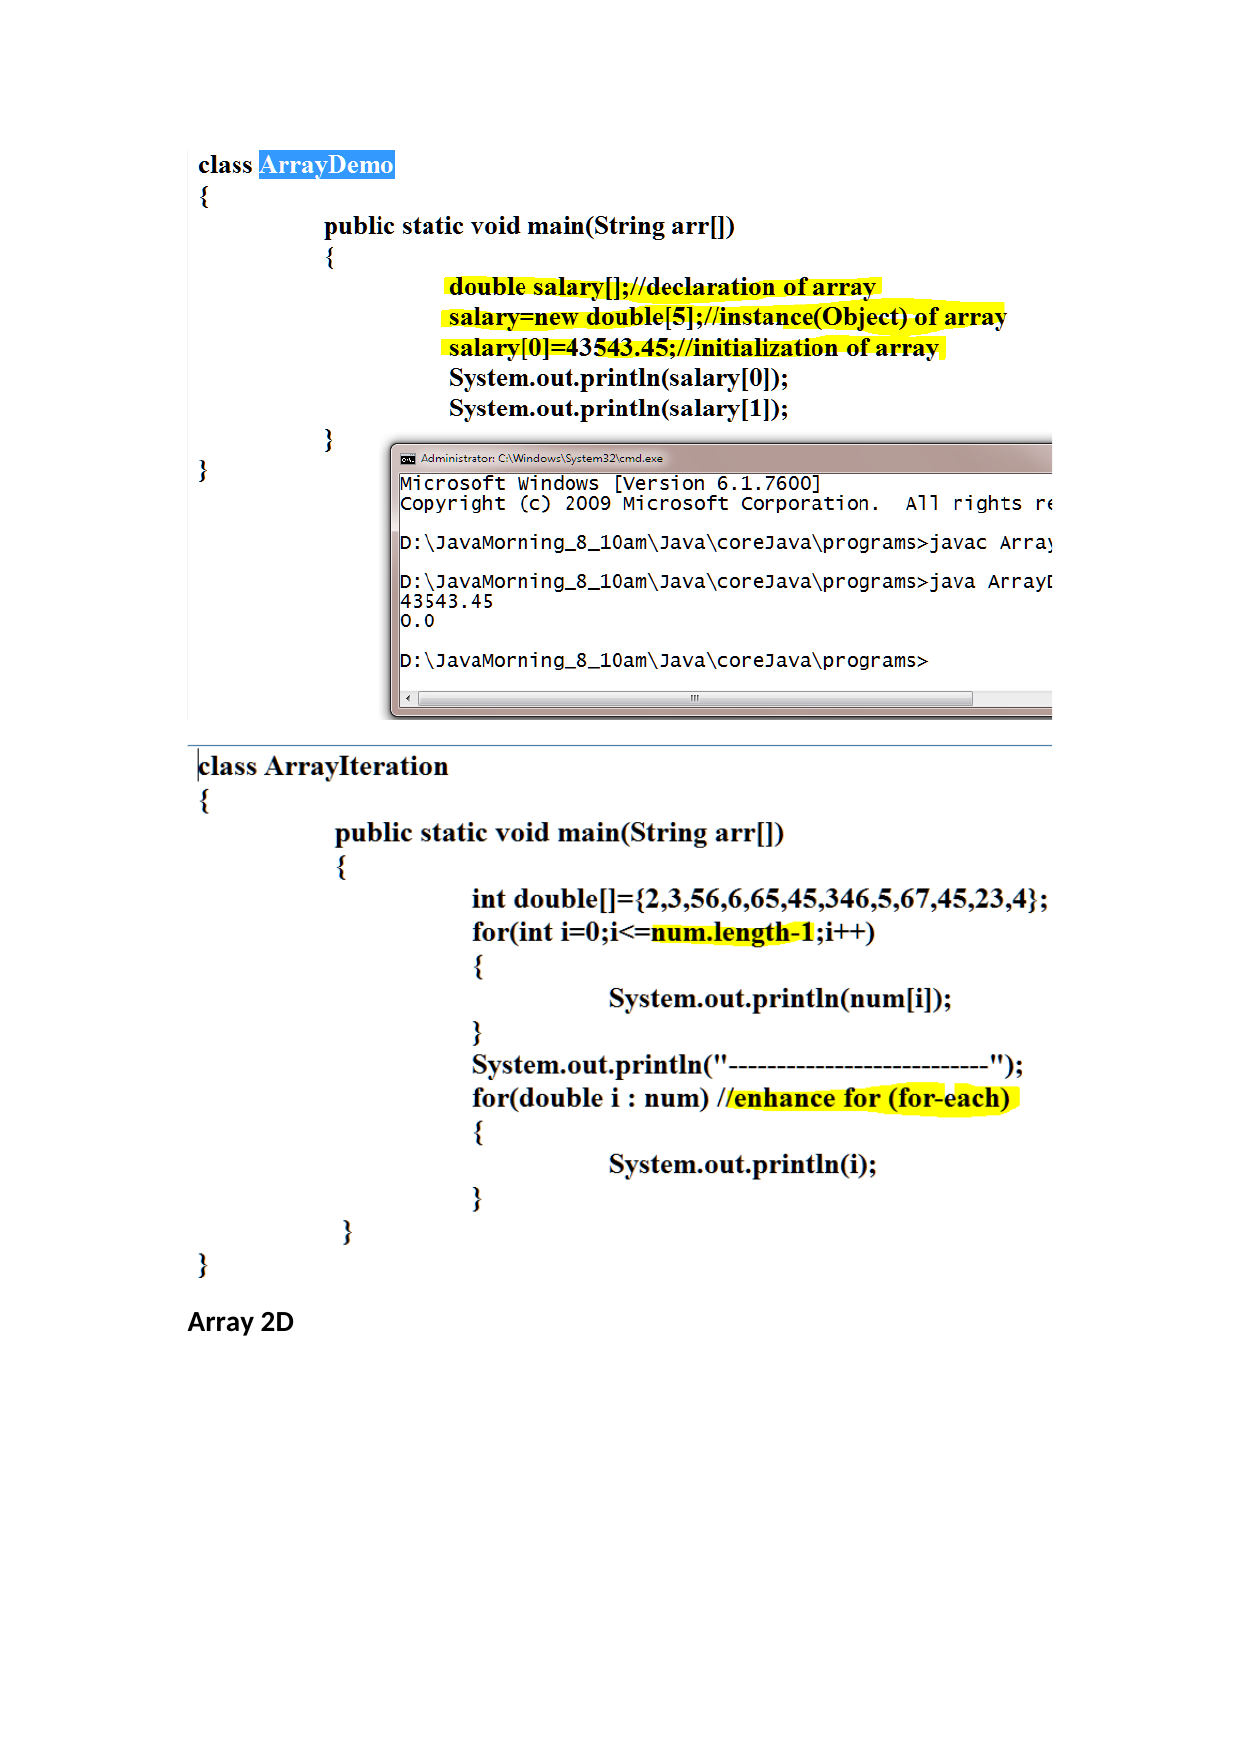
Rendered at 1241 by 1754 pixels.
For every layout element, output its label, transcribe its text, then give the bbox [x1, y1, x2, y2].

picture [187, 744, 1053, 1278]
picture [187, 150, 1053, 720]
list Array 2D [187, 1303, 1053, 1339]
